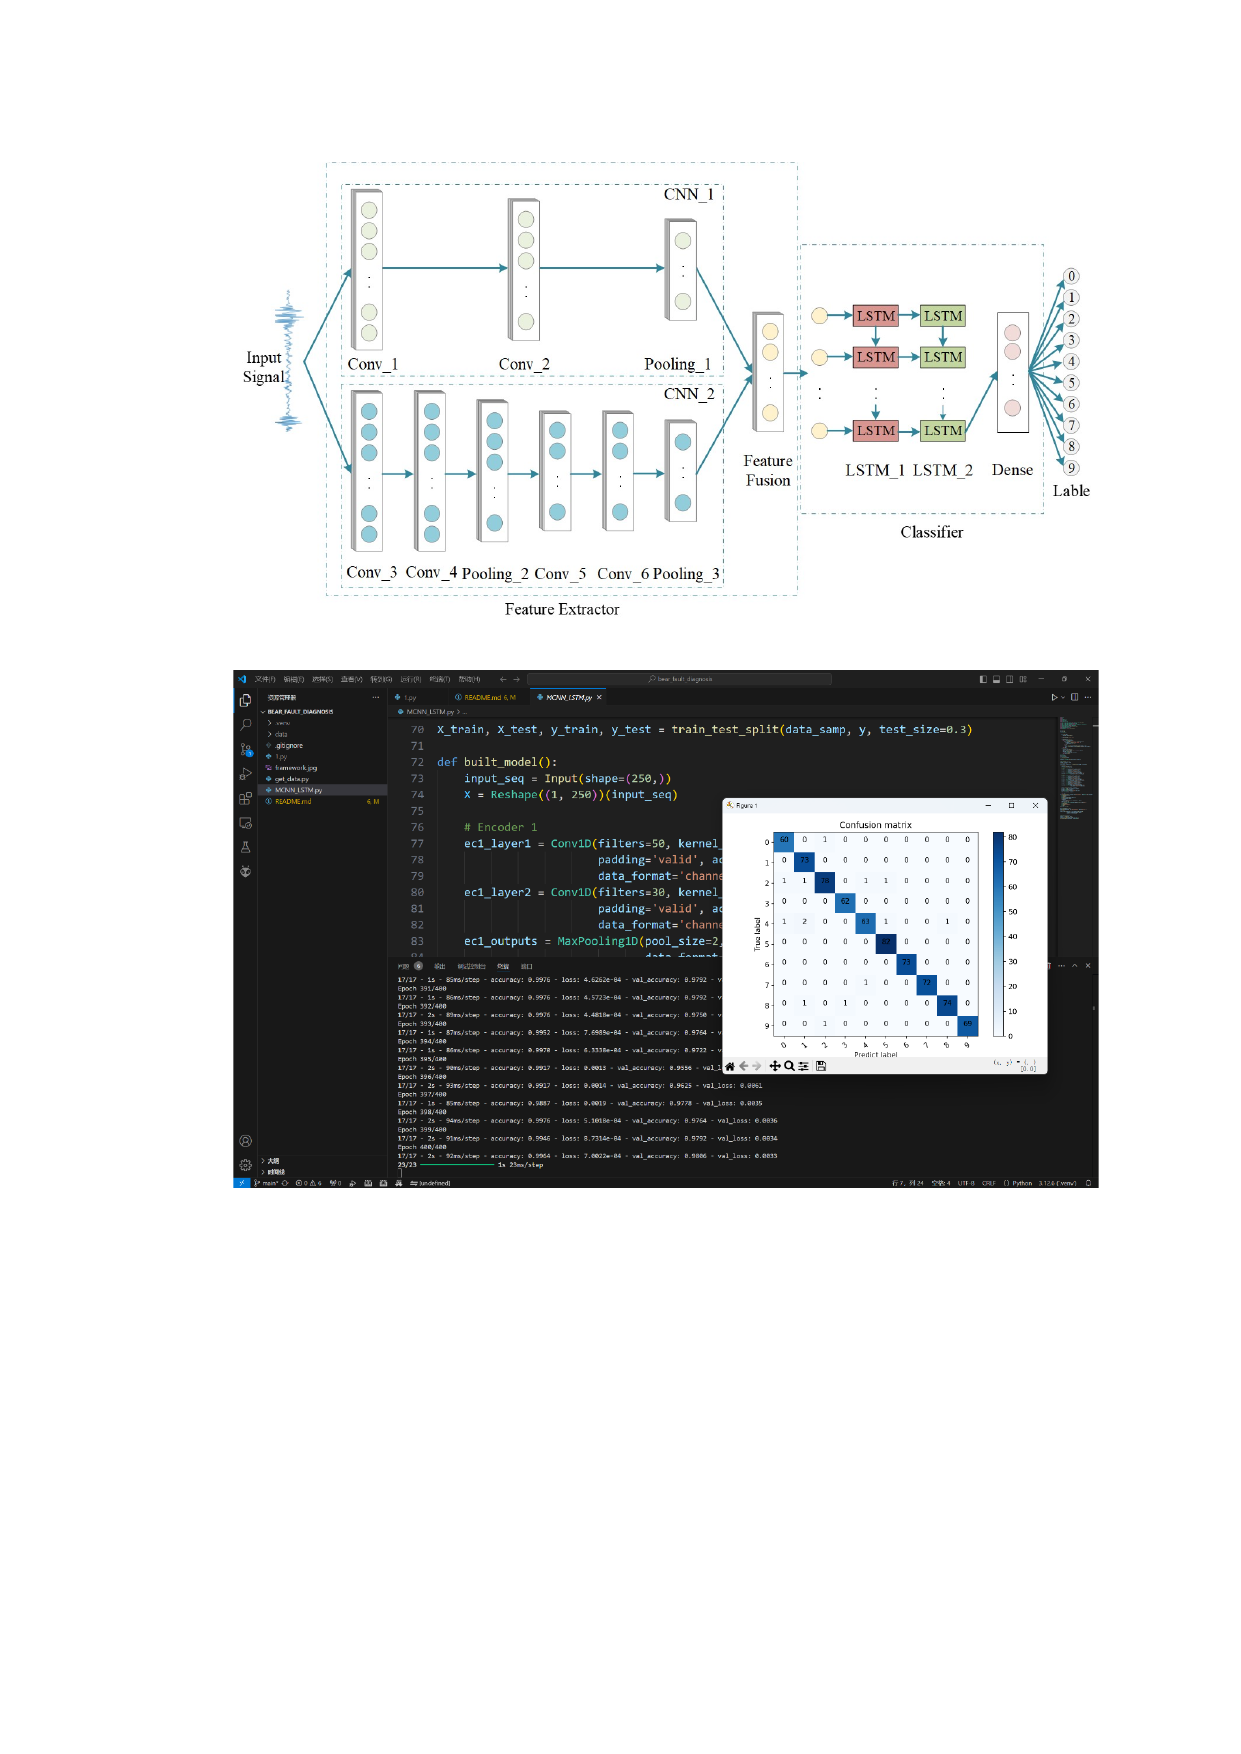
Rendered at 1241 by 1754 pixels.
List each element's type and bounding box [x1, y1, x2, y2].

picture [233, 670, 1099, 1188]
picture [233, 162, 1099, 627]
